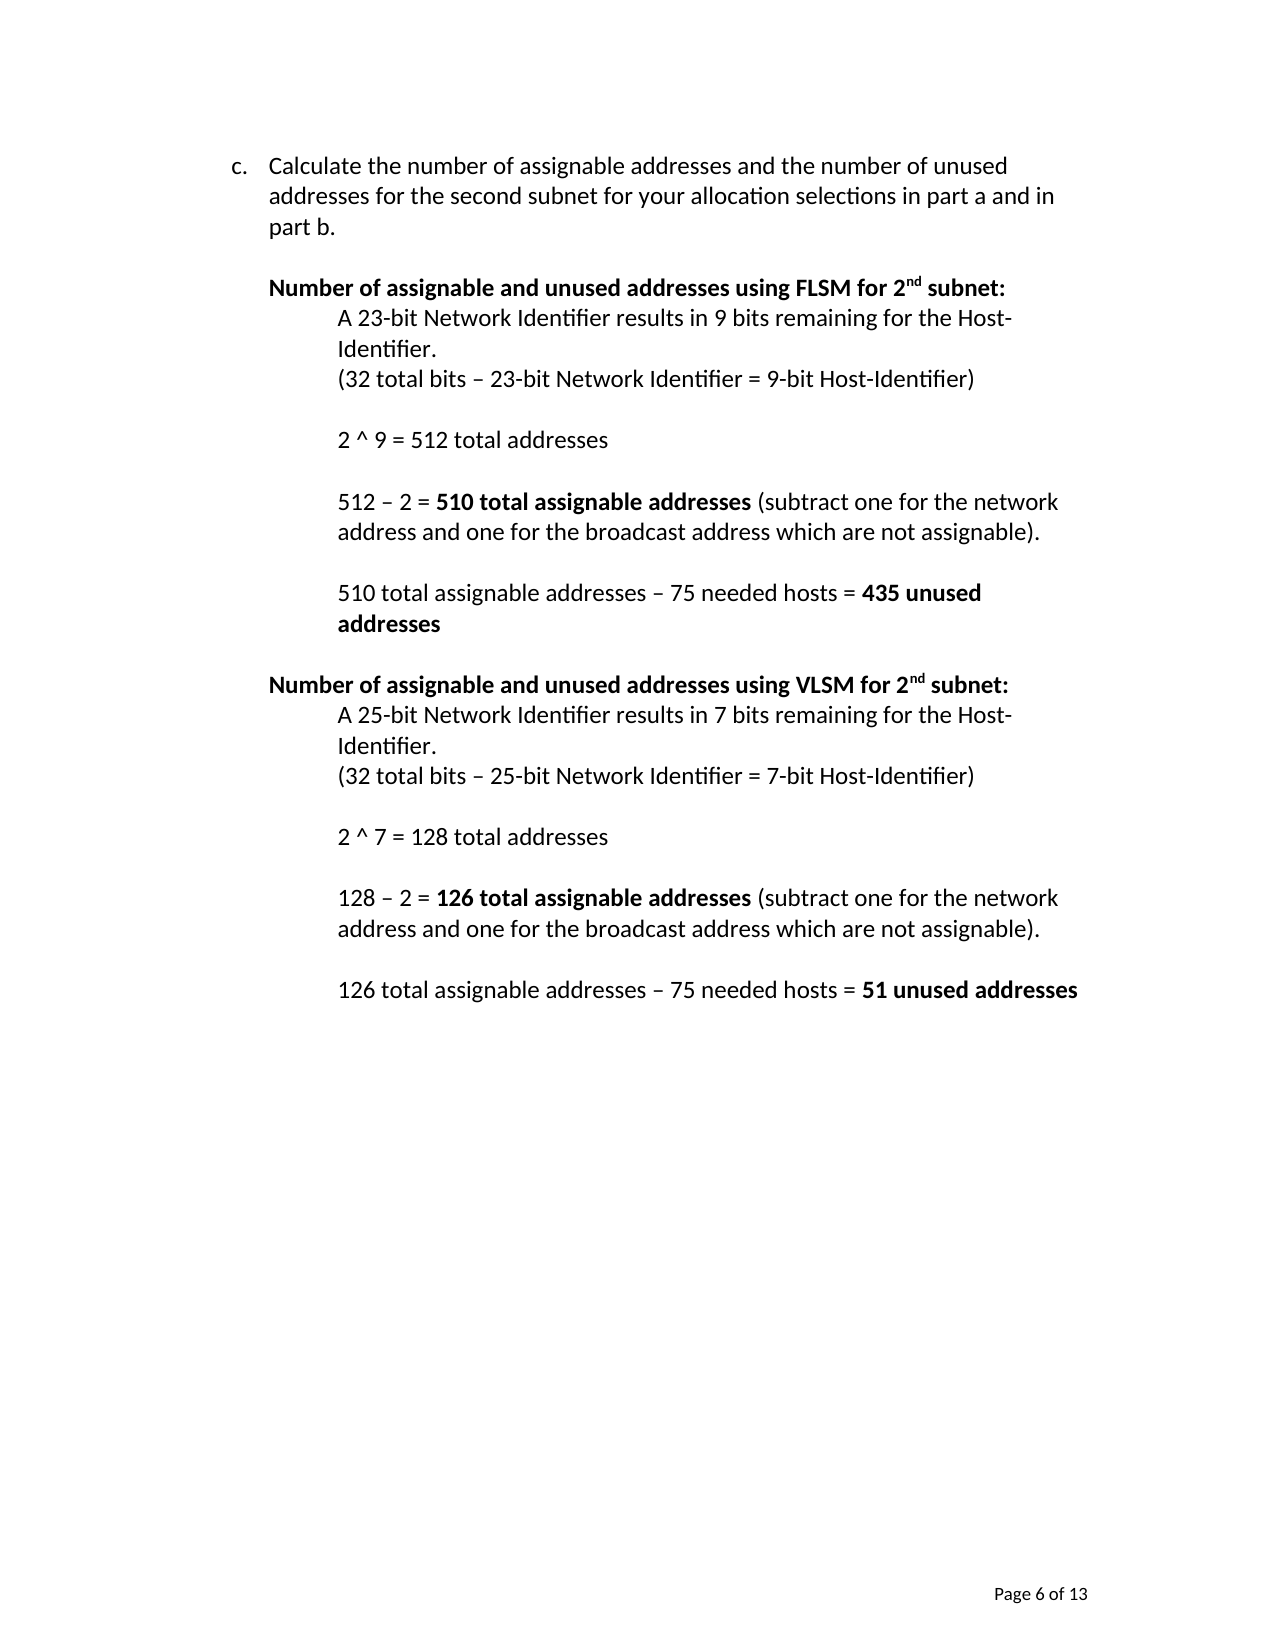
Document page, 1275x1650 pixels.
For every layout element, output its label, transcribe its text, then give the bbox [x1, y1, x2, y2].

list 510 total assignable addresses – 75 needed hosts = 435 unused addresses [337, 577, 1087, 638]
list (32 total bits – 23-bit Network Identifier = 9-bit Host-Identifier) [337, 364, 1087, 394]
list 2 ^ 9 = 512 total addresses [337, 425, 1087, 455]
list A 23-bit Network Identifier results in 9 bits remaining for the Host-Identifier. [337, 303, 1087, 364]
list (32 total bits – 25-bit Network Identifier = 7-bit Host-Identifier) [337, 760, 1087, 791]
list 2 ^ 7 = 128 total addresses [337, 821, 1087, 852]
list A 25-bit Network Identifier results in 7 bits remaining for the Host-Identifier. [337, 699, 1087, 760]
list Calculate the number of assignable addresses and the number of unused addresses for the second subnet for your allocation selections in part a and in part b. [231, 150, 1087, 242]
list Number of assignable and unused addresses using FLSM for 2nd subnet: [268, 272, 1087, 303]
list Number of assignable and unused addresses using VLSM for 2nd subnet: [268, 669, 1087, 699]
list 126 total assignable addresses – 75 needed hosts = 51 unused addresses [337, 974, 1087, 1004]
list 512 – 2 = 510 total assignable addresses (subtract one for the network address and one for the broadcast address which are not assignable). [337, 486, 1087, 547]
list 128 – 2 = 126 total assignable addresses (subtract one for the network address and one for the broadcast address which are not assignable). [337, 882, 1087, 943]
